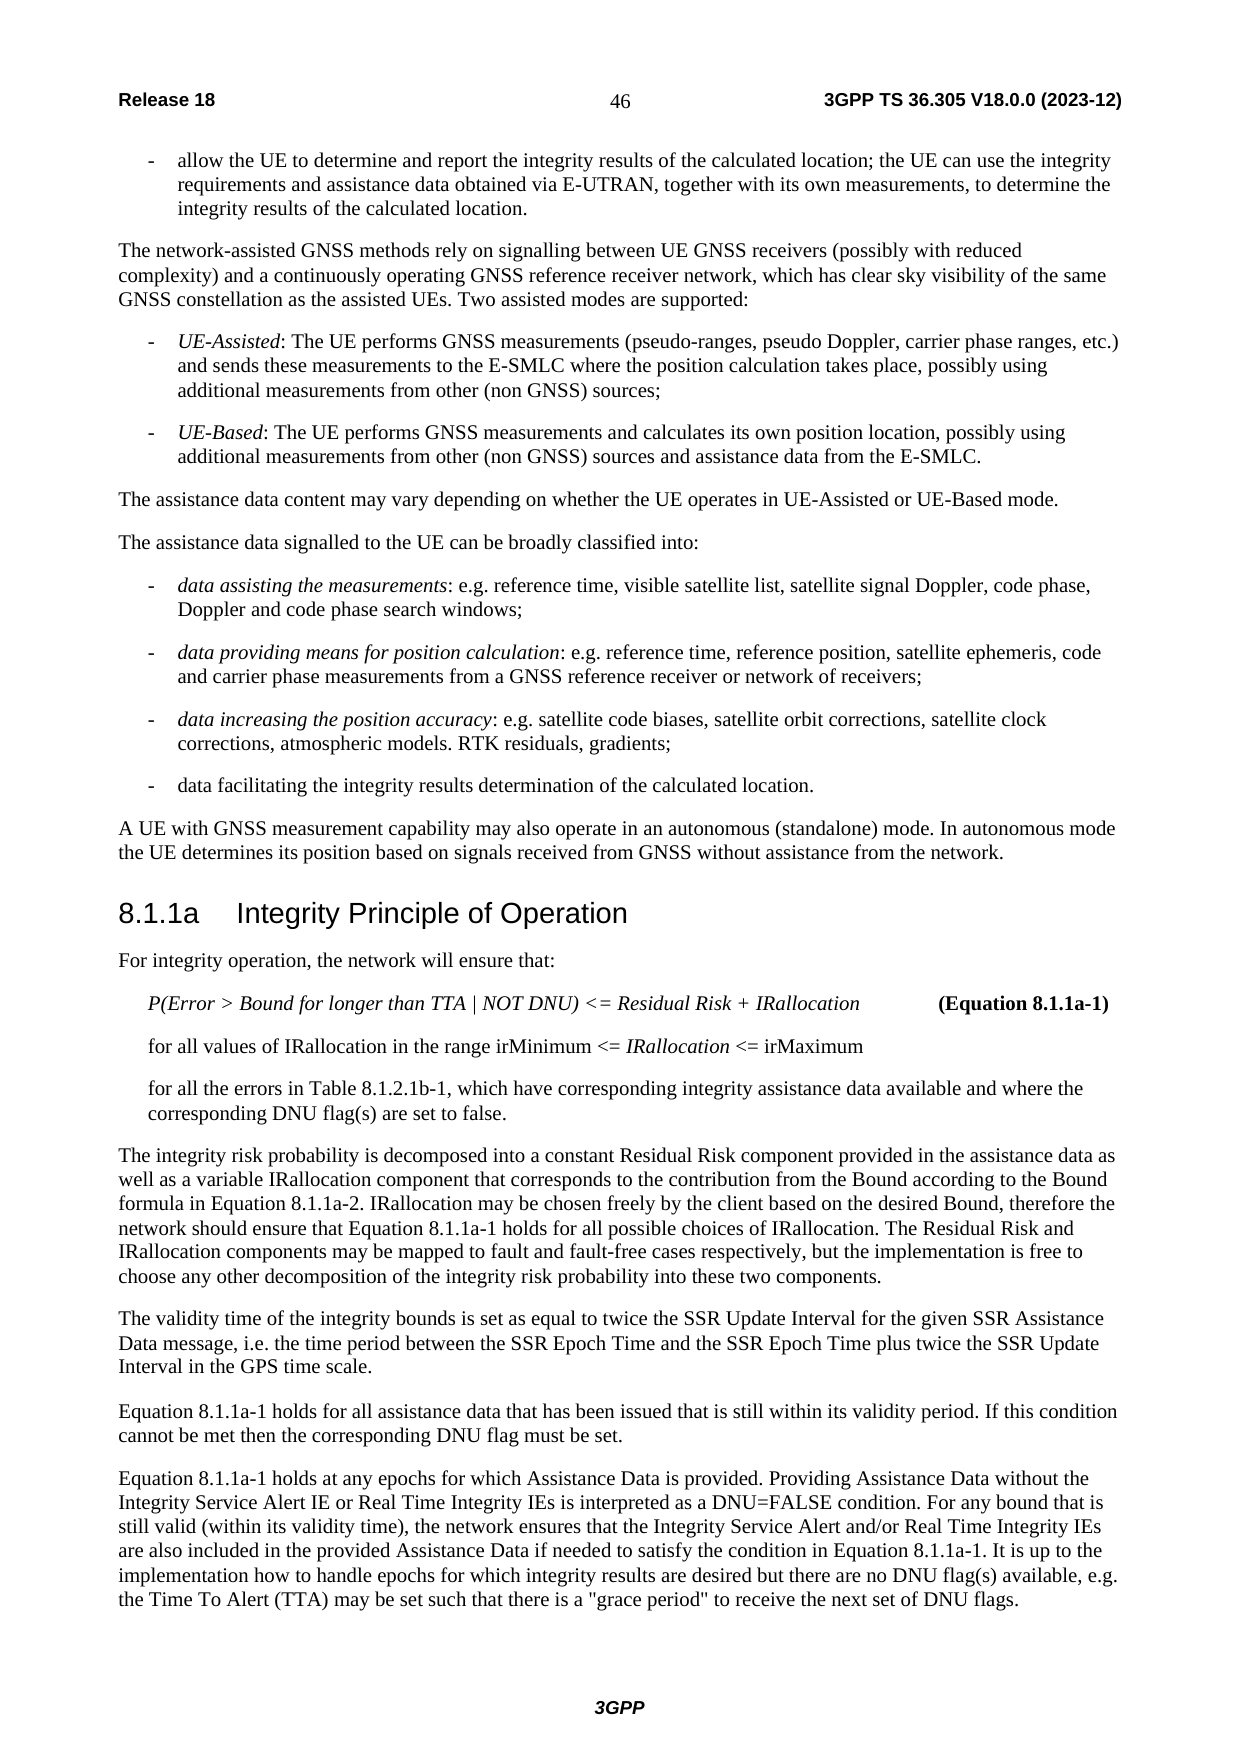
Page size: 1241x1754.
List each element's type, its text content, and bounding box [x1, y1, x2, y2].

text The network-assisted GNSS methods rely on signalling between UE GNSS receivers (possibly with reduced complexity) and a continuously operating GNSS reference receiver network, which has clear sky visibility of the same GNSS constellation as the assisted UEs. Two assisted modes are supported: [118, 238, 1122, 311]
text for all the errors in Table 8.1.2.1b-1, which have corresponding integrity assistance data available and where the corresponding DNU flag(s) are set to false. [148, 1076, 1122, 1124]
text Equation 8.1.1a-1 holds for all assistance data that has been issued that is still within its validity period. If this condition cannot be met then the corresponding DNU flag must be set. [118, 1399, 1122, 1447]
text - data increasing the position accuracy: e.g. satellite code biases, satellite orbit corrections, satellite clock corrections, atmospheric models. RTK residuals, gradients; [148, 707, 1122, 755]
text for all values of IRallocation in the range irMinimum <= IRallocation <= irMaximum [118, 1033, 1122, 1058]
text - allow the UE to determine and report the integrity results of the calculated location; the UE can use the integrity requirements and assistance data obtained via E-UTRAN, together with its own measurements, to determine the integrity results of the calculated location. [148, 147, 1122, 220]
text - data facilitating the integrity results determination of the calculated location. [148, 773, 1122, 797]
text - UE-Based: The UE performs GNSS measurements and calculates its own position location, possibly using additional measurements from other (non GNSS) sources and assistance data from the E-SMLC. [148, 420, 1122, 468]
text - UE-Assisted: The UE performs GNSS measurements (pseudo-ranges, pseudo Doppler, carrier phase ranges, etc.) and sends these measurements to the E-SMLC where the position calculation takes place, possibly using additional measurements from other (non GNSS) sources; [148, 329, 1122, 402]
text For integrity operation, the network will ensure that: [118, 948, 1122, 972]
text P(Error > Bound for longer than TTA | NOT DNU) <= Residual Risk + IRallocation (Equation 8.1.1a-1) [118, 991, 1122, 1015]
text Equation 8.1.1a-1 holds at any epochs for which Assistance Data is provided. Providing Assistance Data without the Integrity Service Alert IE or Real Time Integrity IEs is interpreted as a DNU=FALSE condition. For any bound that is still valid (within its validity time), the network ensures that the Integrity Service Alert and/or Real Time Integrity IEs are also included in the provided Assistance Data if needed to satisfy the condition in Equation 8.1.1a-1. It is up to the implementation how to handle epochs for which integrity results are desired but there are no DNU flag(s) available, e.g. the Time To Alert (TTA) may be set such that there is a "grace period" to receive the next set of DNU flags. [118, 1466, 1122, 1611]
text - data providing means for position calculation: e.g. reference time, reference position, satellite ephemeris, code and carrier phase measurements from a GNSS reference receiver or network of receivers; [148, 640, 1122, 688]
text The integrity risk probability is decomposed into a constant Residual Risk component provided in the assistance data as well as a variable IRallocation component that corresponds to the contribution from the Bound according to the Bound formula in Equation 8.1.1a-2. IRallocation may be chosen freely by the client based on the desired Bound, therefore the network should ensure that Equation 8.1.1a-1 holds for all possible choices of IRallocation. The Residual Risk and IRallocation components may be mapped to fault and fault-free cases respectively, but the implementation is free to choose any other decomposition of the integrity risk probability into these two components. [118, 1143, 1122, 1288]
text A UE with GNSS measurement capability may also operate in an autonomous (standalone) mode. In autonomous mode the UE determines its position based on signals received from GNSS without assistance from the network. [118, 816, 1122, 864]
text - data assisting the measurements: e.g. reference time, visible satellite list, satellite signal Doppler, code phase, Doppler and code phase search windows; [148, 573, 1122, 621]
text The validity time of the integrity bounds is set as equal to twice the SSR Update Interval for the given SSR Assistance Data message, i.e. the time period between the SSR Epoch Time and the SSR Epoch Time plus twice the SSR Update Interval in the GPS time scale. [118, 1306, 1122, 1378]
text The assistance data signalled to the UE can be broadly classified into: [118, 530, 1122, 554]
subtitle 8.1.1a Integrity Principle of Operation [118, 896, 1122, 929]
text The assistance data content may vary depending on whether the UE operates in UE-Assisted or UE-Based mode. [118, 487, 1122, 511]
